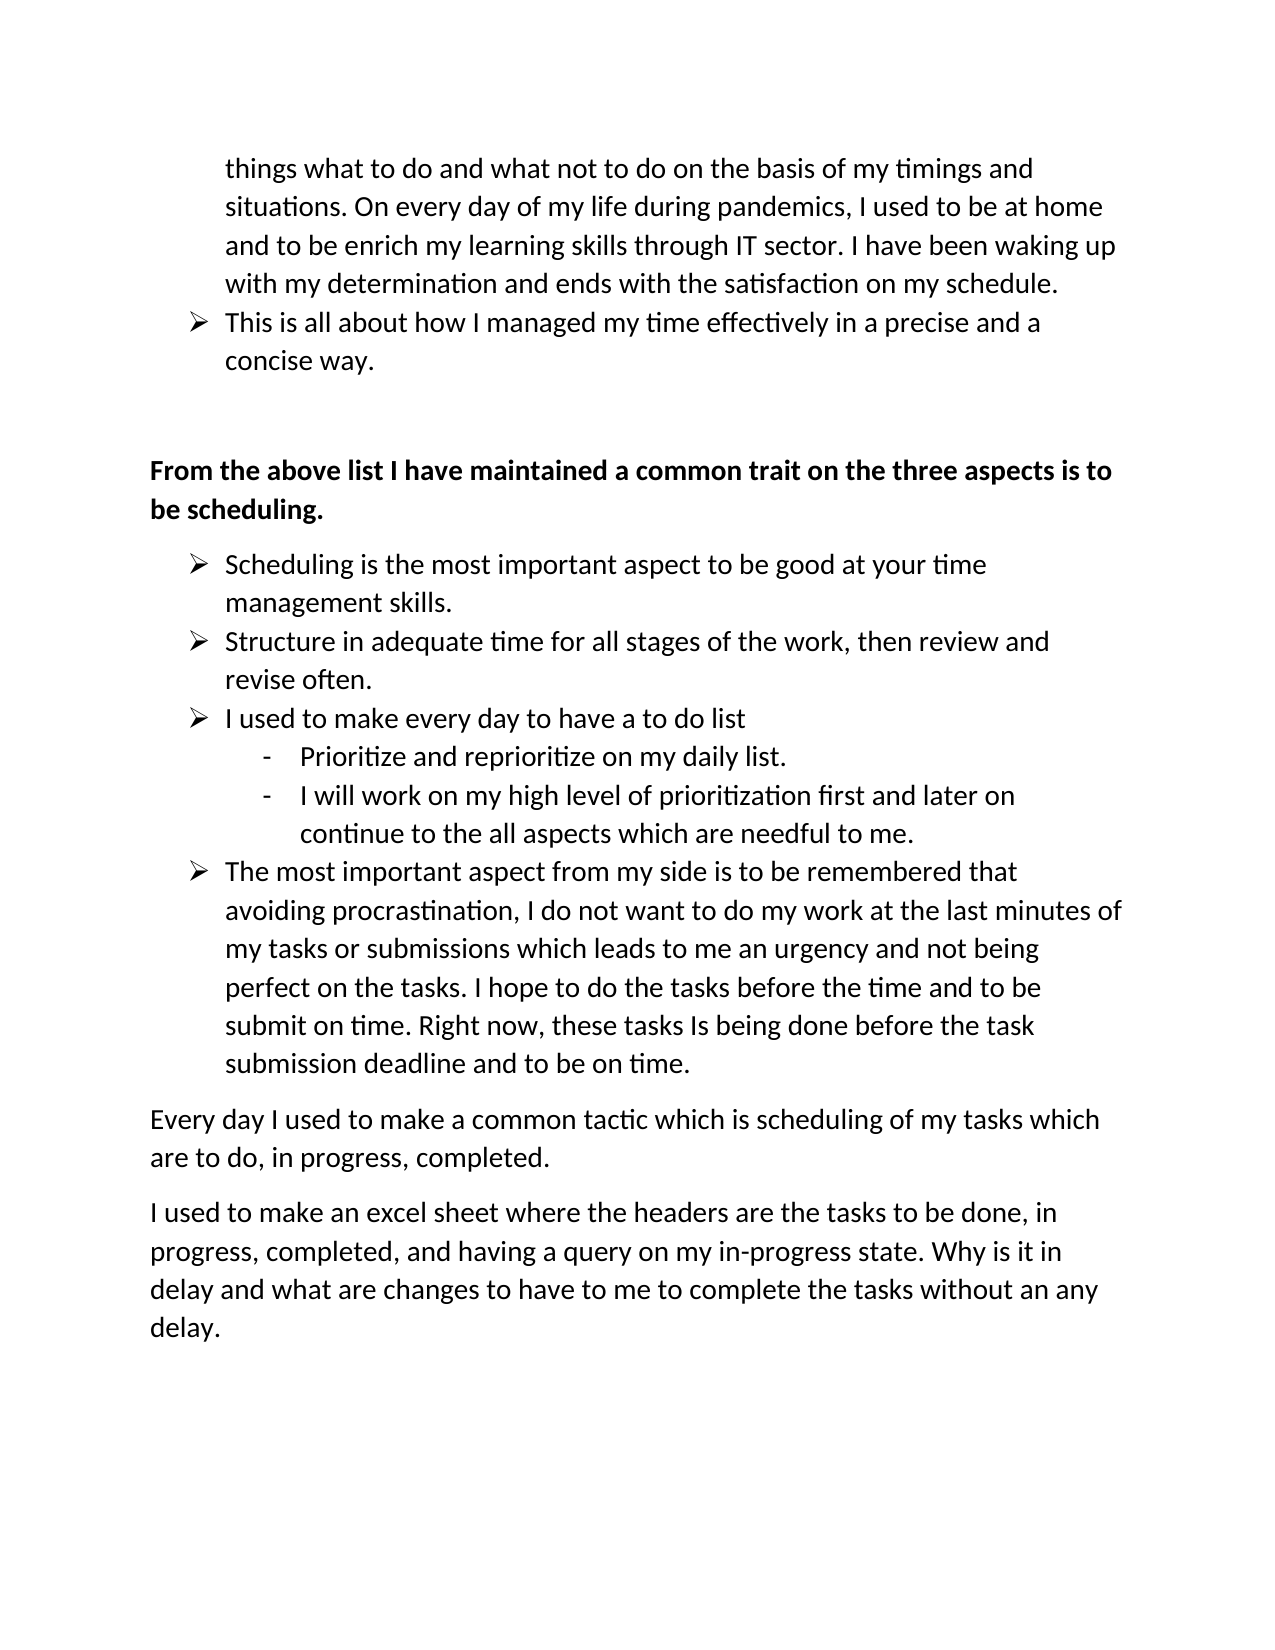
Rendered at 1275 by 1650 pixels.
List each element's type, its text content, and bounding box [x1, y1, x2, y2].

text I used to make an excel sheet where the headers are the tasks to be done, in progress, completed, and having a query on my in-progress state. Why is it in delay and what are changes to have to me to complete the tasks without an any delay. [150, 1194, 1125, 1345]
list The most important aspect from my side is to be remembered that avoiding procrastination, I do not want to do my work at the last minutes of my tasks or submissions which leads to me an urgency and not being perfect on the tasks. I hope to do the tasks before the time and to be submit on time. Right now, these tasks Is being done before the task submission deadline and to be on time. [187, 853, 1125, 1081]
list I will work on my high level of prioritization first and later on continue to the all aspects which are needful to me. [262, 777, 1125, 851]
text Every day I used to make a common tactic which is scheduling of my tasks which are to do, in progress, completed. [150, 1101, 1125, 1175]
text From the above list I have maintained a common trait on the three aspects is to be scheduling. [150, 452, 1125, 526]
list I used to make every day to have a to do list [187, 700, 1125, 735]
list This is all about how I managed my time effectively in a precise and a concise way. [187, 304, 1125, 378]
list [187, 150, 1125, 301]
list Structure in adequate time for all stages of the work, then review and revise often. [187, 623, 1125, 697]
list Scheduling is the most important aspect to be good at your time management skills. [187, 546, 1125, 620]
list Prioritize and reprioritize on my daily list. [262, 738, 1125, 774]
